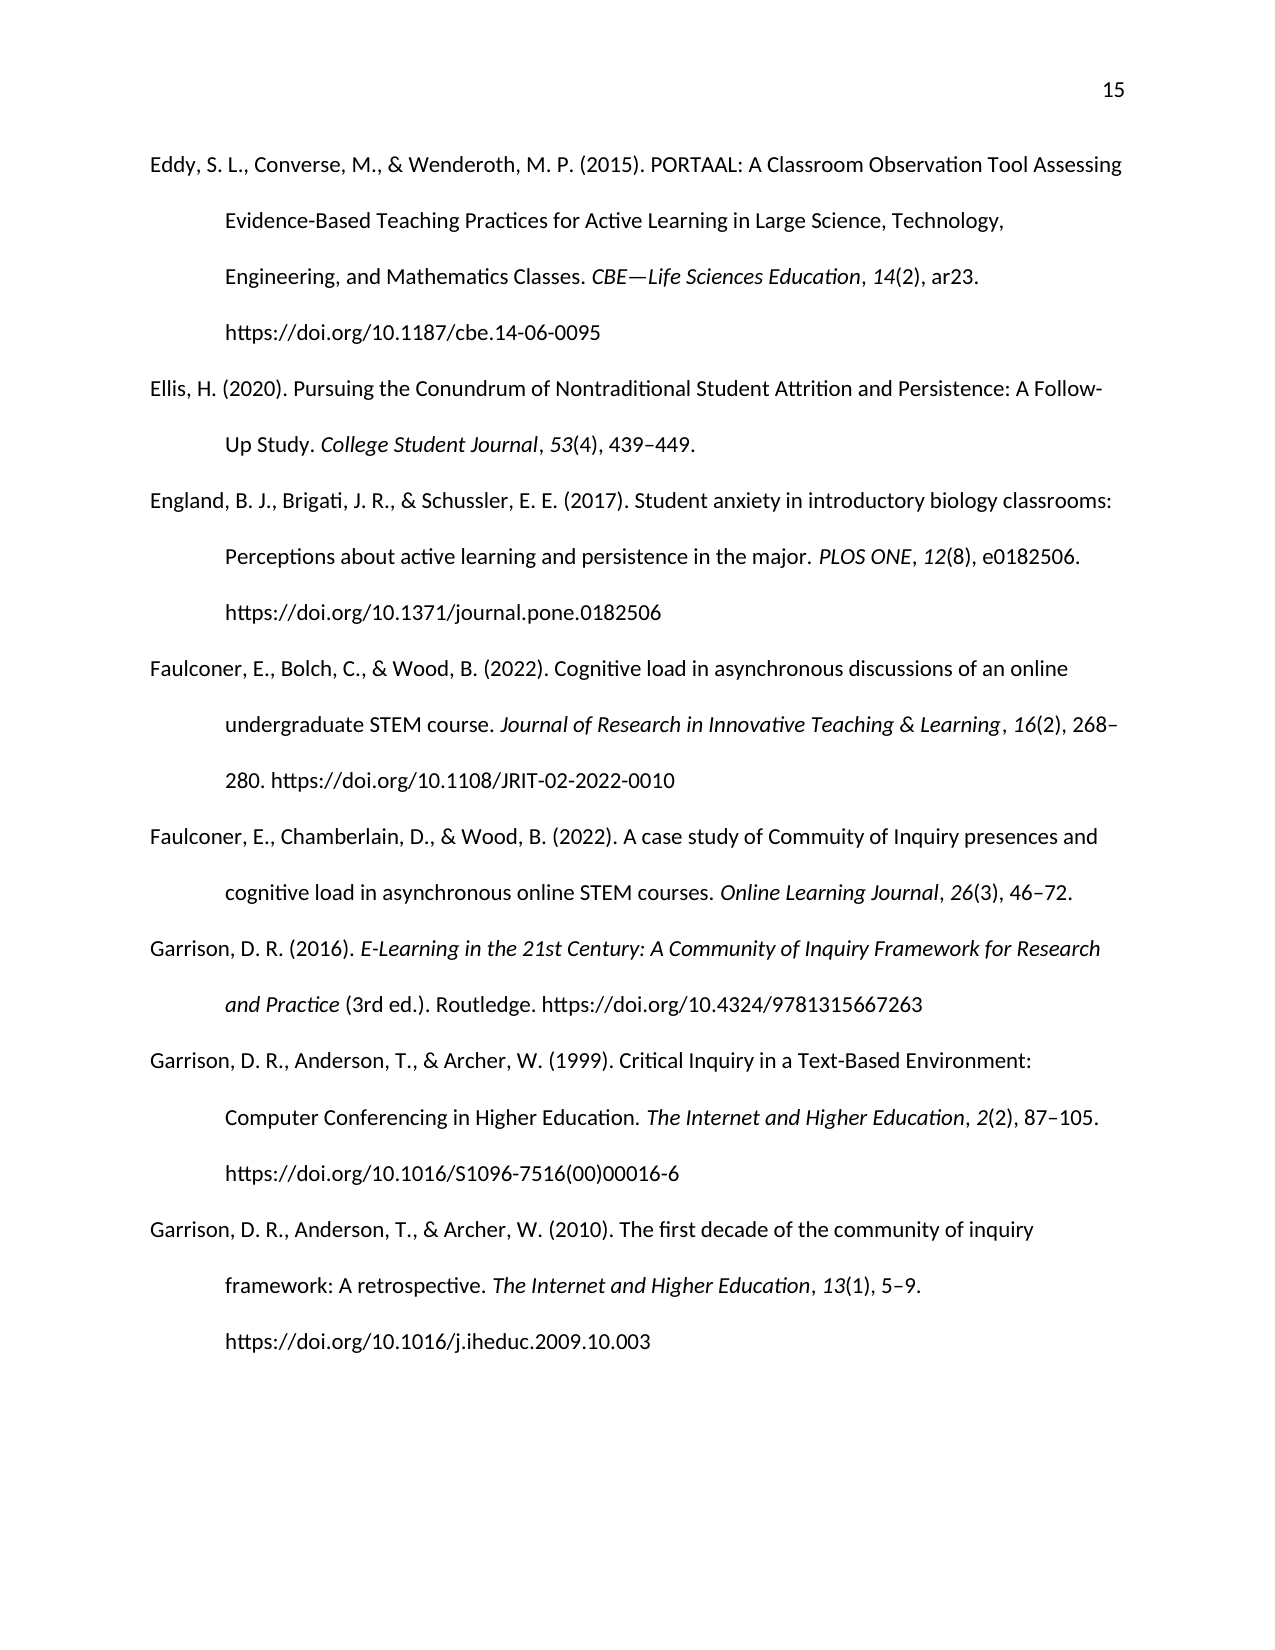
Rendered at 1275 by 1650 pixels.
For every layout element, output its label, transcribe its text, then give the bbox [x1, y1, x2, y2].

text Eddy, S. L., Converse, M., & Wenderoth, M. P. (2015). PORTAAL: A Classroom Observation Tool Assessing Evidence-Based Teaching Practices for Active Learning in Large Science, Technology, Engineering, and Mathematics Classes. CBE—Life Sciences Education, 14(2), ar23. https://doi.org/10.1187/cbe.14-06-0095 [150, 150, 1125, 346]
text Ellis, H. (2020). Pursuing the Conundrum of Nontraditional Student Attrition and Persistence: A Follow-Up Study. College Student Journal, 53(4), 439–449. [150, 374, 1125, 458]
text Garrison, D. R., Anderson, T., & Archer, W. (2010). The first decade of the community of inquiry framework: A retrospective. The Internet and Higher Education, 13(1), 5–9. https://doi.org/10.1016/j.iheduc.2009.10.003 [150, 1215, 1125, 1355]
text Garrison, D. R., Anderson, T., & Archer, W. (1999). Critical Inquiry in a Text-Based Environment: Computer Conferencing in Higher Education. The Internet and Higher Education, 2(2), 87–105. https://doi.org/10.1016/S1096-7516(00)00016-6 [150, 1047, 1125, 1187]
text Faulconer, E., Bolch, C., & Wood, B. (2022). Cognitive load in asynchronous discussions of an online undergraduate STEM course. Journal of Research in Innovative Teaching & Learning, 16(2), 268–280. https://doi.org/10.1108/JRIT-02-2022-0010 [150, 654, 1125, 794]
text Faulconer, E., Chamberlain, D., & Wood, B. (2022). A case study of Commuity of Inquiry presences and cognitive load in asynchronous online STEM courses. Online Learning Journal, 26(3), 46–72. [150, 822, 1125, 907]
text England, B. J., Brigati, J. R., & Schussler, E. E. (2017). Student anxiety in introductory biology classrooms: Perceptions about active learning and persistence in the major. PLOS ONE, 12(8), e0182506. https://doi.org/10.1371/journal.pone.0182506 [150, 486, 1125, 626]
text Garrison, D. R. (2016). E-Learning in the 21st Century: A Community of Inquiry Framework for Research and Practice (3rd ed.). Routledge. https://doi.org/10.4324/9781315667263 [150, 934, 1125, 1019]
